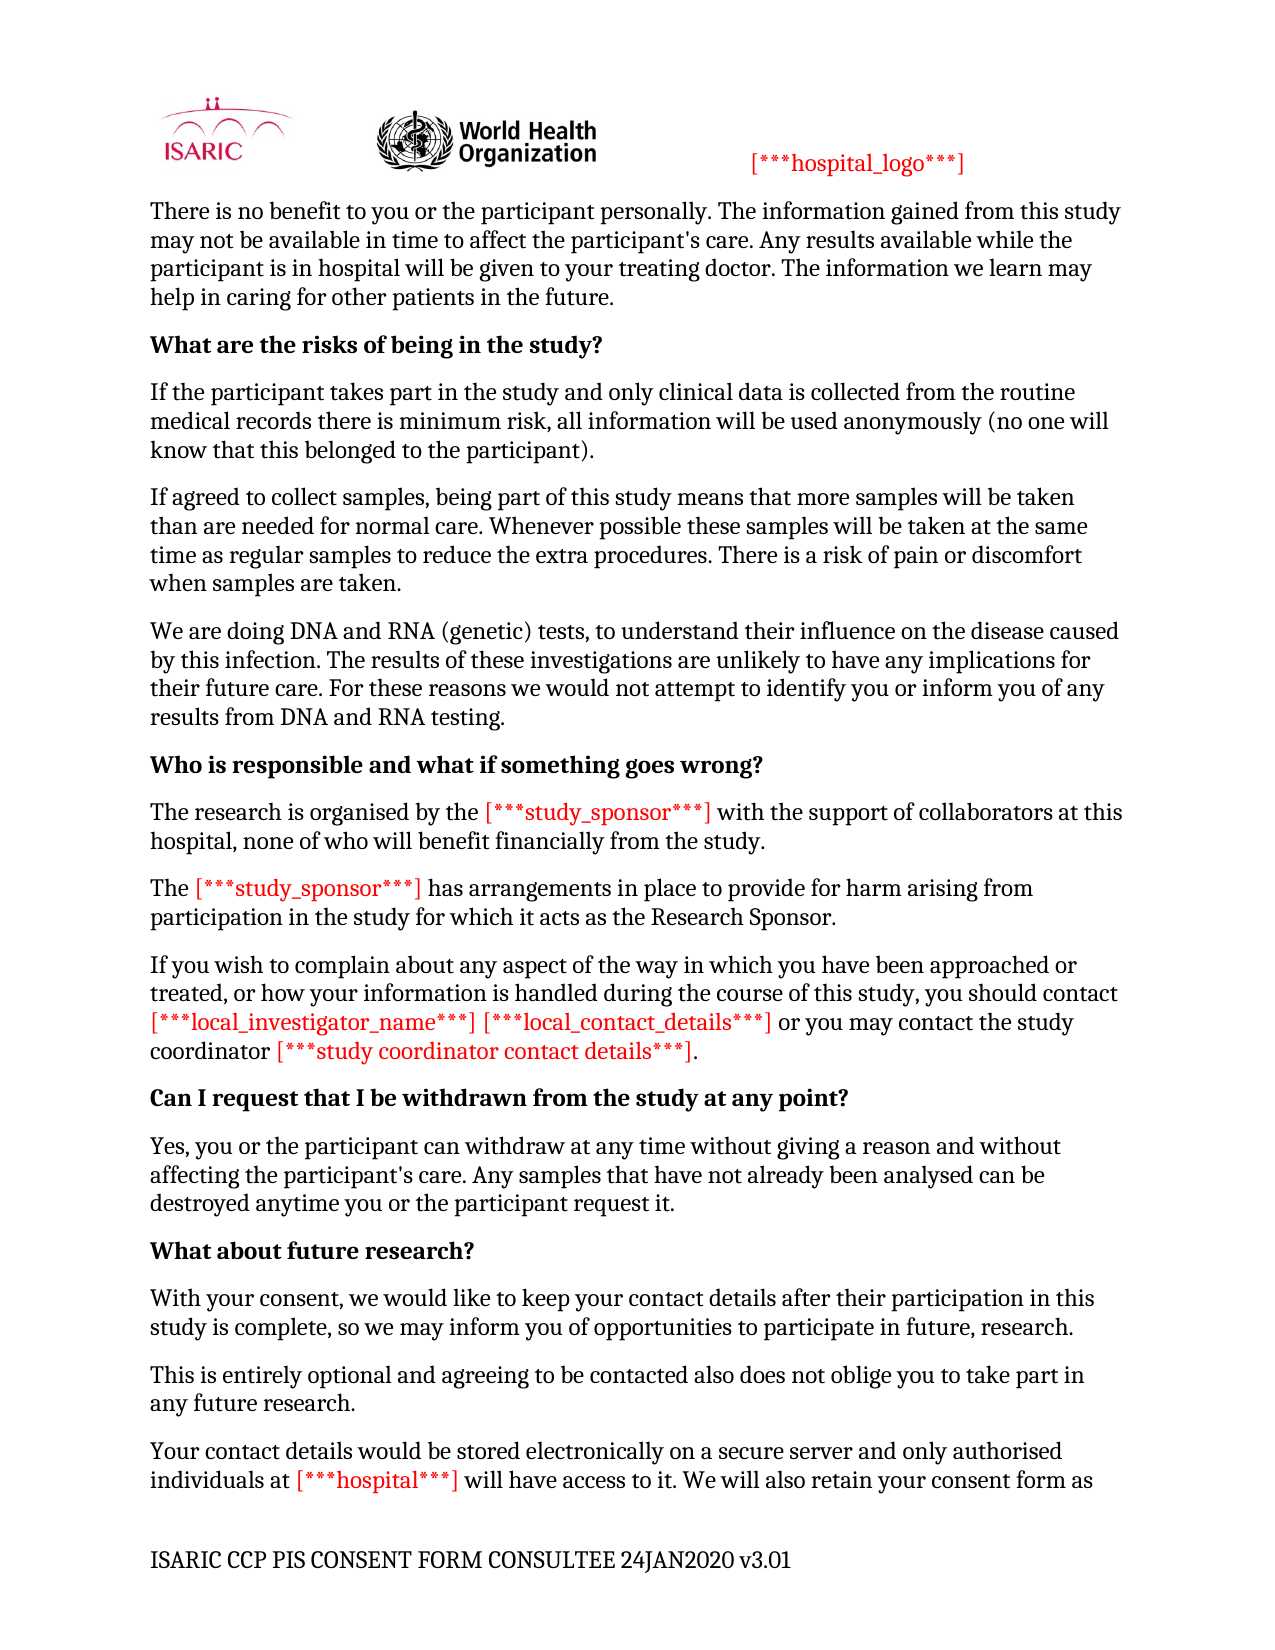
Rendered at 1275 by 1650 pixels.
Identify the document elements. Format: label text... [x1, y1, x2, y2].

text What are the risks of being in the study? [150, 331, 1125, 359]
text Who is responsible and what if something goes wrong? [150, 751, 1125, 779]
picture [375, 109, 597, 172]
text We are doing DNA and RNA (genetic) tests, to understand their influence on the disease caused by this infection. The results of these investigations are unlikely to have any implications for their future care. For these reasons we would not attempt to identify you or inform you of any results from DNA and RNA testing. [150, 617, 1125, 732]
text The [***study_sponsor***] has arrangements in place to provide for harm arising from participation in the study for which it acts as the Research Sponsor. [150, 874, 1125, 932]
text There is no benefit to you or the participant personally. The information gained from this study may not be available in time to affect the participant's care. Any results available while the participant is in hospital will be given to your treating doctor. The information we learn may help in caring for other patients in the future. [150, 197, 1125, 312]
text Can I request that I be withdrawn from the study at any point? [150, 1084, 1125, 1113]
text With your consent, we would like to keep your contact details after their participation in this study is complete, so we may inform you of opportunities to participate in future, research. [150, 1284, 1125, 1342]
text If the participant takes part in the study and only clinical data is collected from the routine medical records there is minimum risk, all information will be used anonymously (no one will know that this belonged to the participant). [150, 378, 1125, 464]
text Yes, you or the participant can withdraw at any time without giving a reason and without affecting the participant's care. Any samples that have not already been analysed can be destroyed anytime you or the participant request it. [150, 1132, 1125, 1218]
text This is entirely optional and agreeing to be contacted also does not oblige you to take part in any future research. [150, 1361, 1125, 1418]
text The research is organised by the [***study_sponsor***] with the support of collaborators at this hospital, none of who will benefit financially from the study. [150, 798, 1125, 856]
picture [150, 93, 307, 172]
text What about future research? [150, 1237, 1125, 1266]
text If you wish to complain about any aspect of the way in which you have been approached or treated, or how your information is handled during the course of this study, you should contact [***local_investigator_name***] [***local_contact_details***] or you may contact the study coordinator [***study coordinator contact details***]. [150, 951, 1125, 1066]
text If agreed to collect samples, being part of this study means that more samples will be taken than are needed for normal care. Whenever possible these samples will be taken at the same time as regular samples to reduce the extra procedures. There is a risk of pain or discomfort when samples are taken. [150, 483, 1125, 598]
